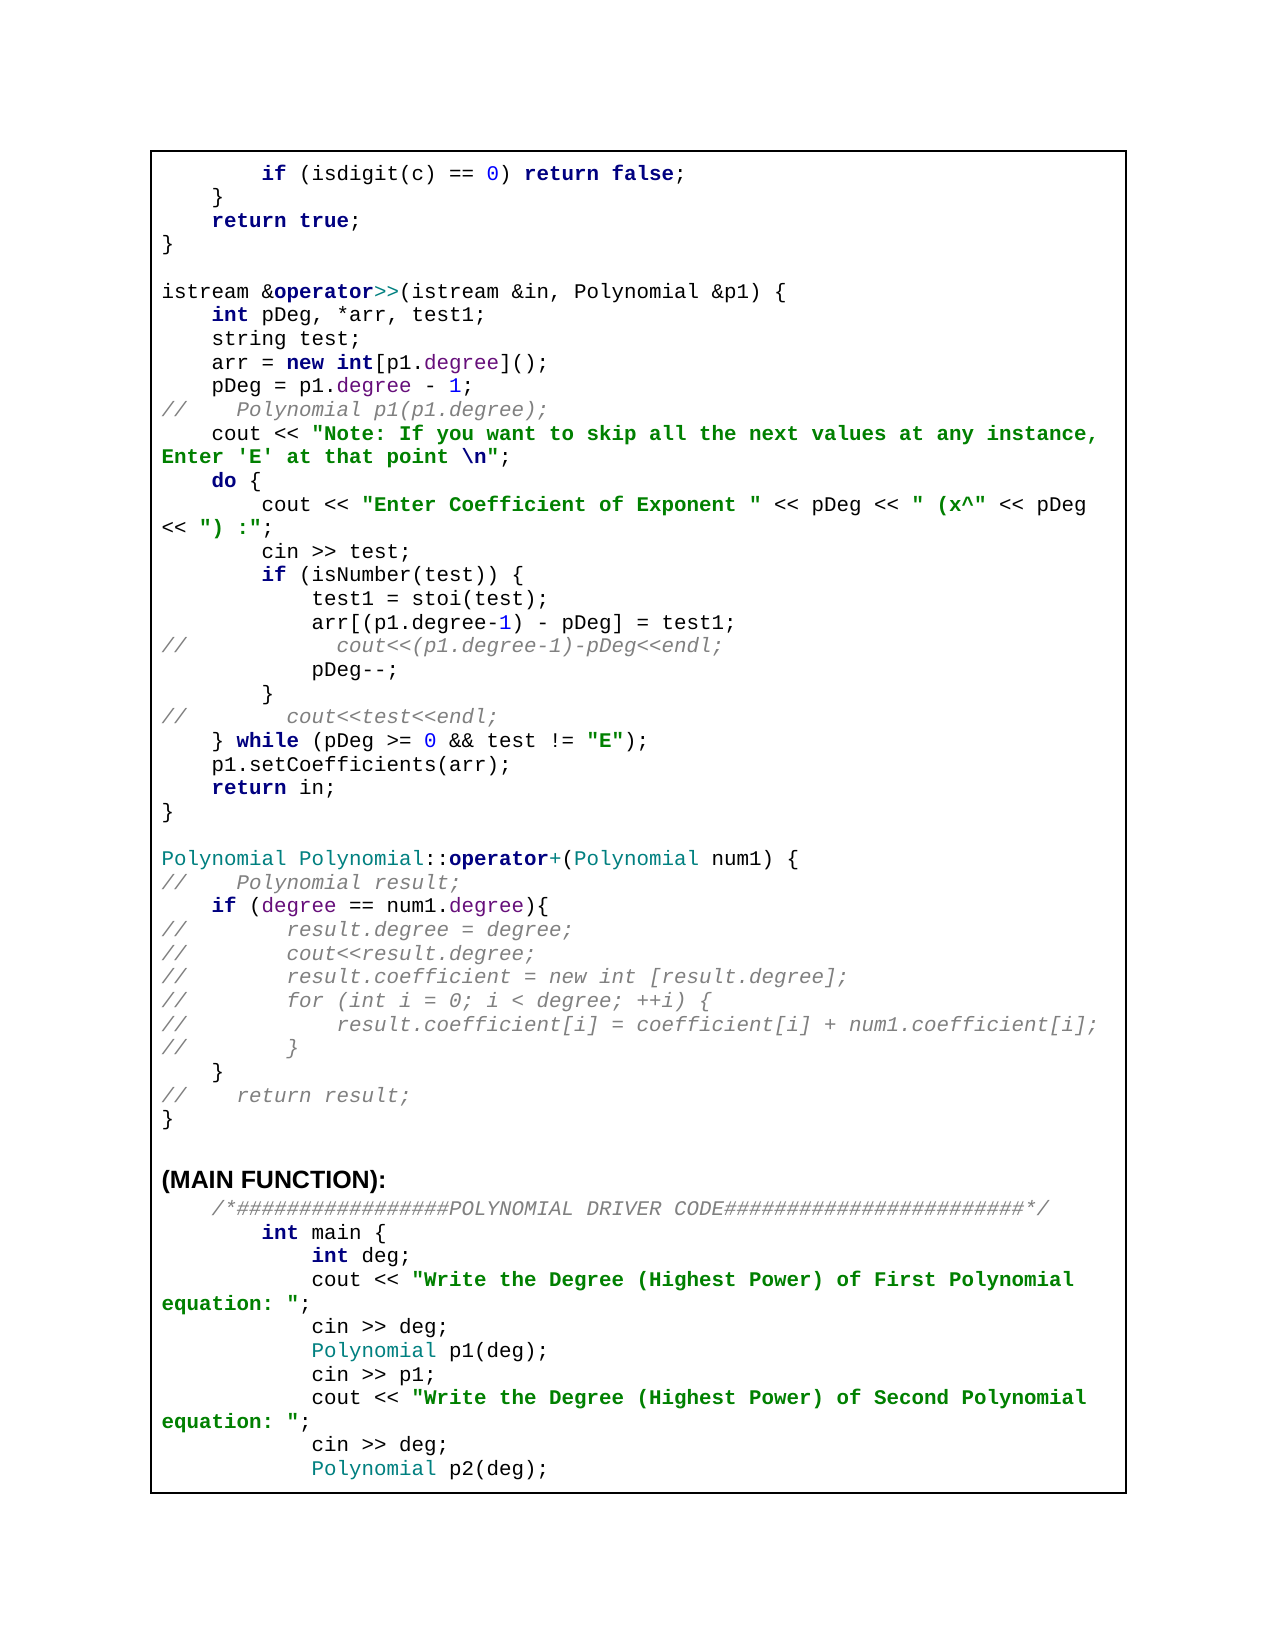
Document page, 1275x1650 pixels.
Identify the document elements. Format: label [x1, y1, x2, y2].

table_header [152, 152, 1125, 1492]
